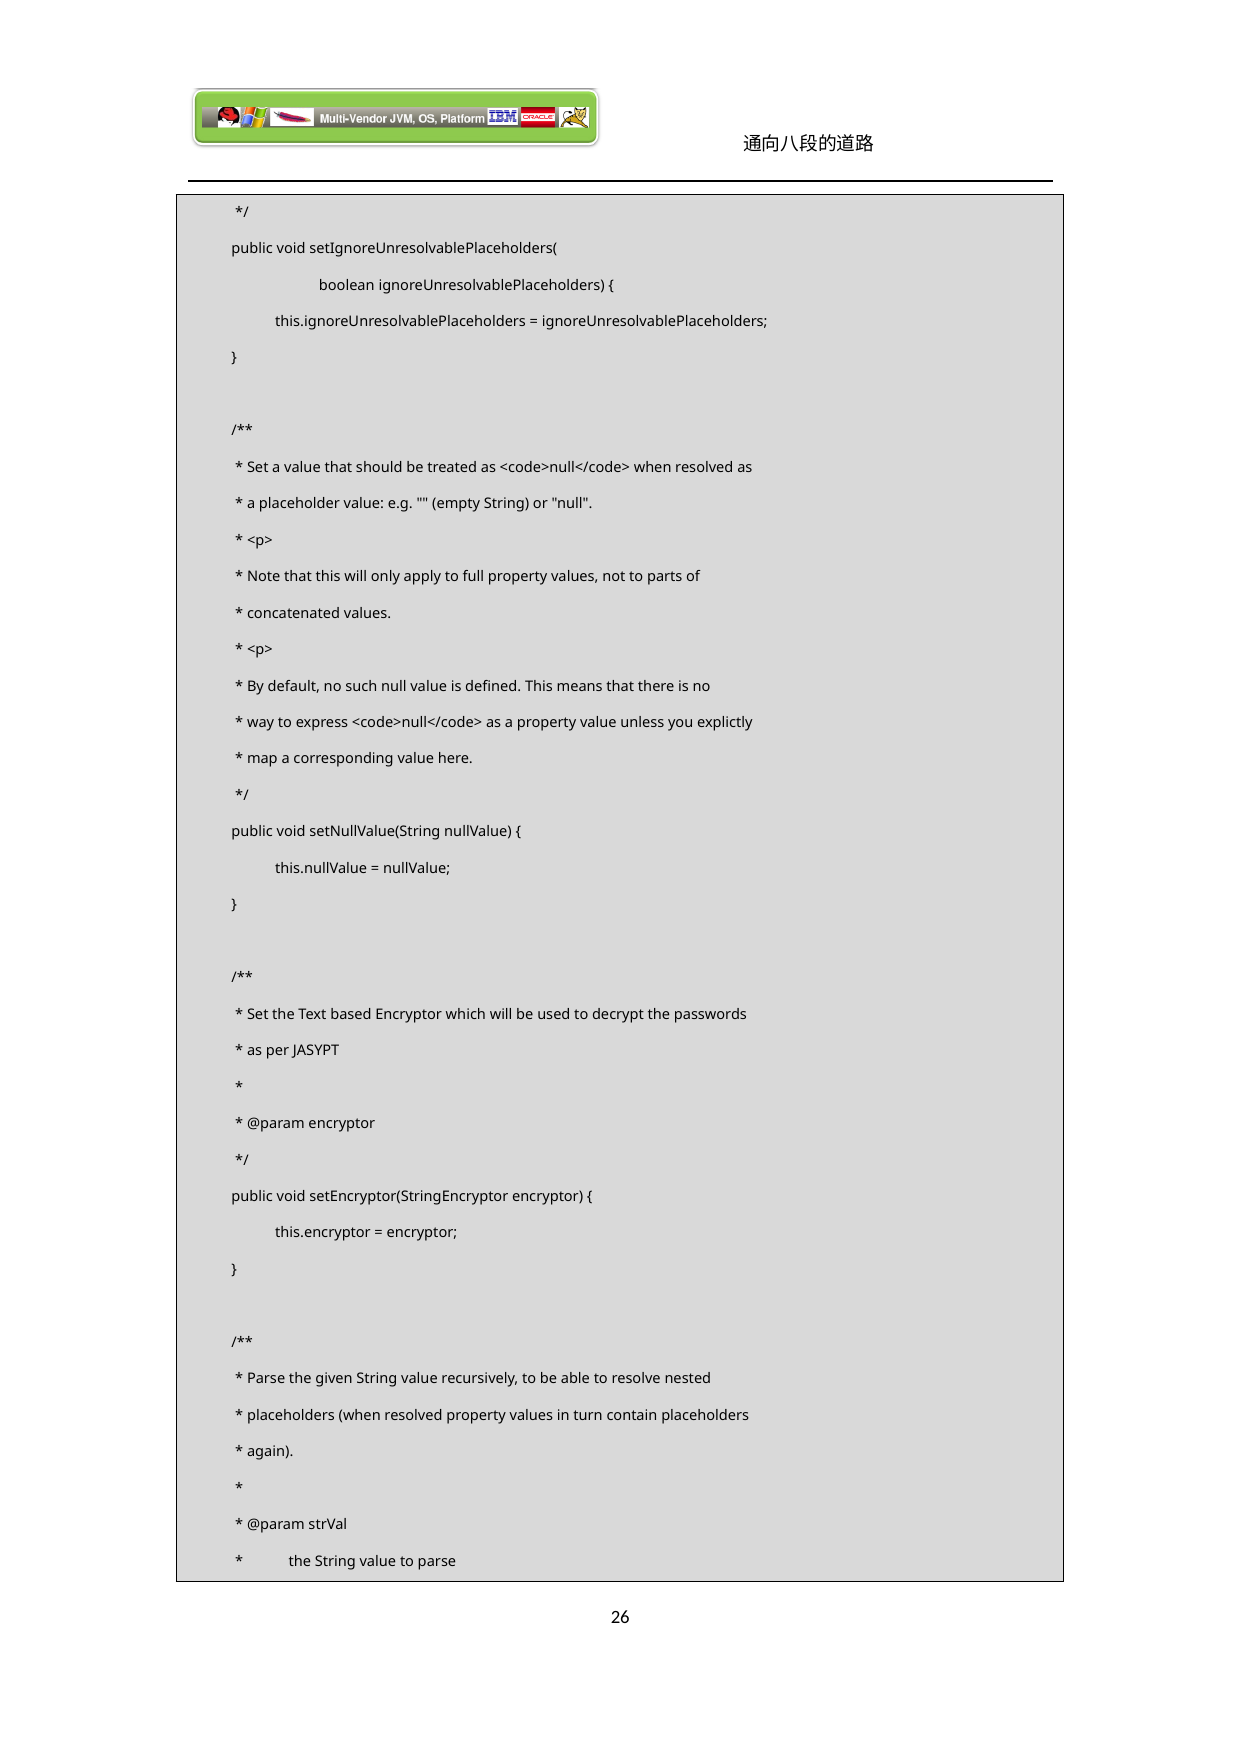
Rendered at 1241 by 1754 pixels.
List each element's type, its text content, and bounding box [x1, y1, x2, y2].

picture [187, 88, 603, 150]
